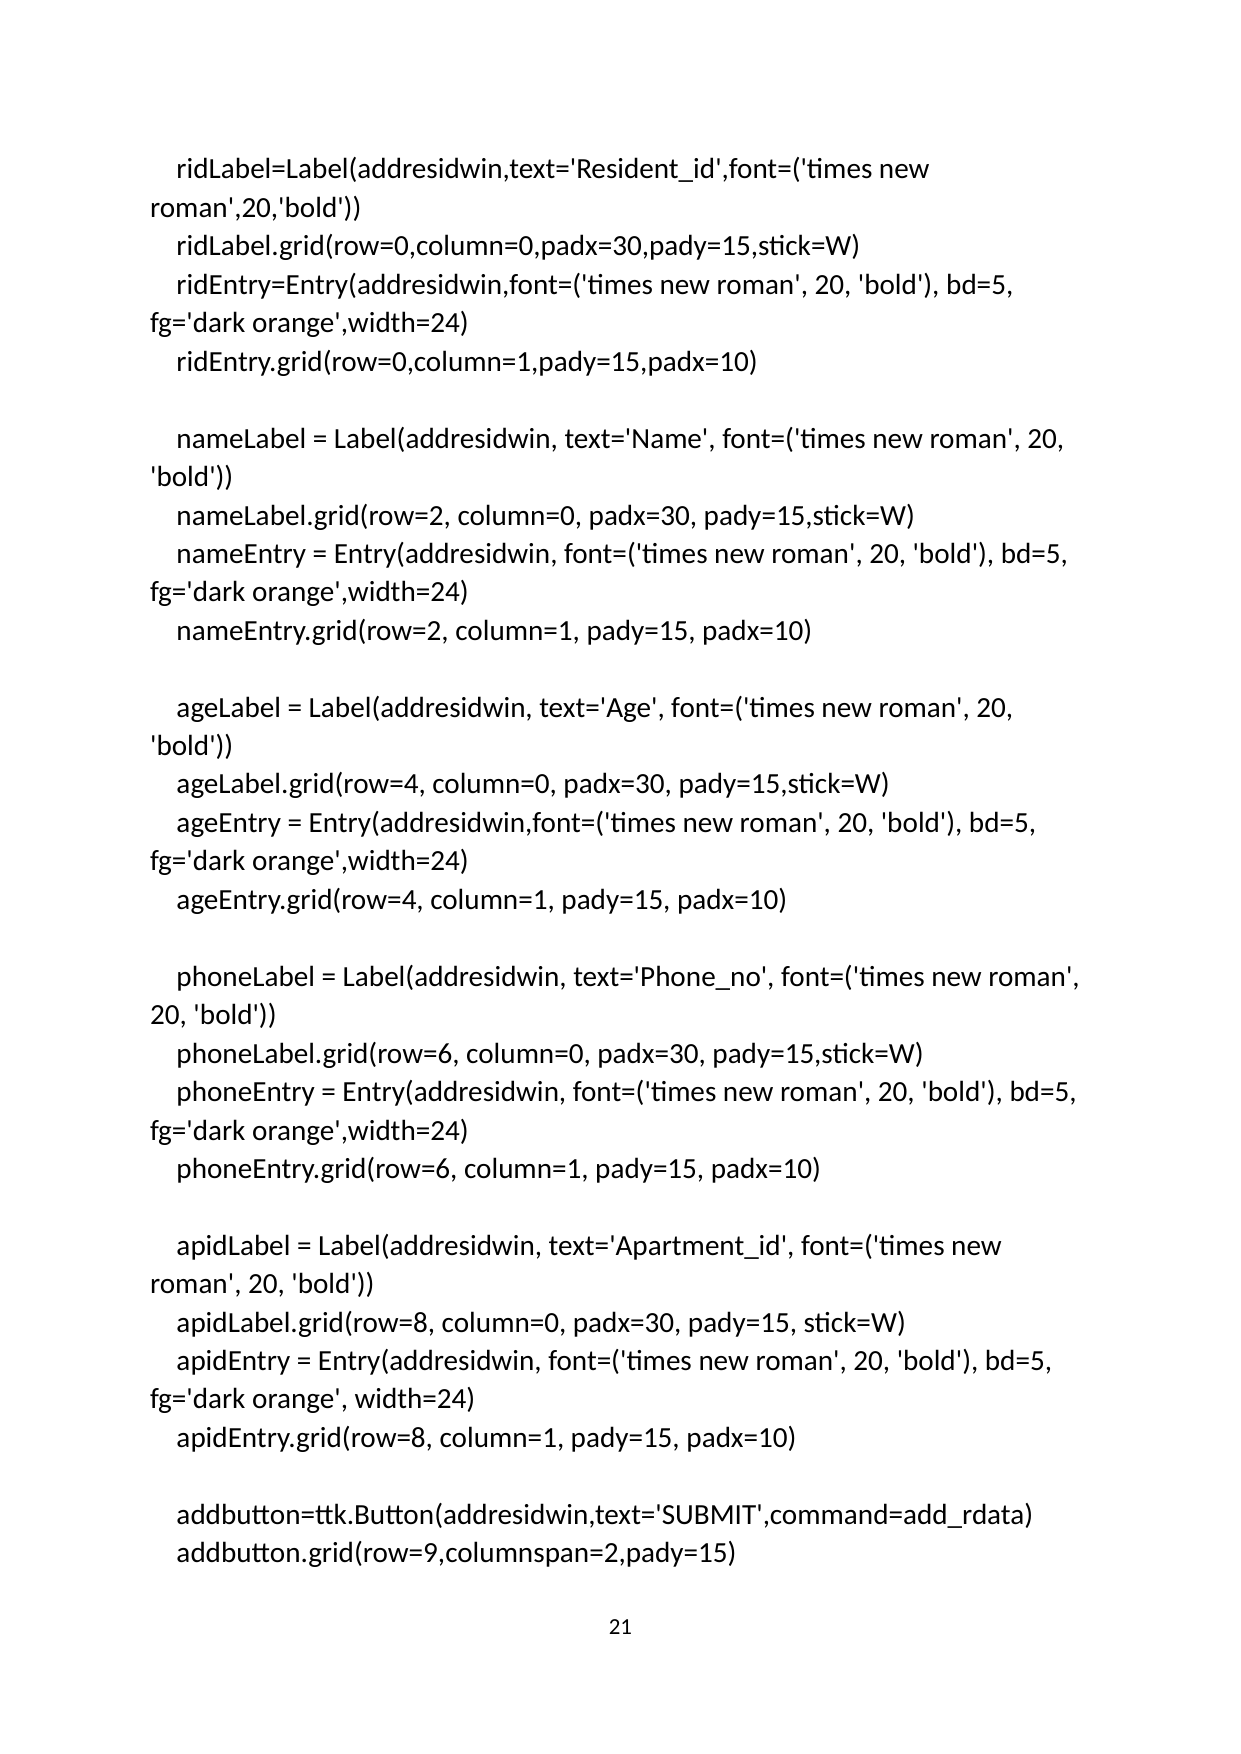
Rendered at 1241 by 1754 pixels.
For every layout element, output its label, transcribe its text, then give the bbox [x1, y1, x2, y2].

text phoneEntry.grid(row=6, column=1, pady=15, padx=10) [150, 1150, 1089, 1186]
text addbutton=ttk.Button(addresidwin,text='SUBMIT',command=add_rdata) [150, 1496, 1089, 1532]
text addbutton.grid(row=9,columnspan=2,pady=15) [150, 1534, 1089, 1570]
text ridLabel.grid(row=0,column=0,padx=30,pady=15,stick=W) [150, 227, 1089, 263]
text phoneLabel = Label(addresidwin, text='Phone_no', font=('times new roman', 20, 'bold')) [150, 958, 1089, 1032]
text phoneLabel.grid(row=6, column=0, padx=30, pady=15,stick=W) [150, 1035, 1089, 1070]
text ridLabel=Label(addresidwin,text='Resident_id',font=('times new roman',20,'bold')) [150, 151, 1089, 225]
text nameEntry.grid(row=2, column=1, pady=15, padx=10) [150, 612, 1089, 647]
text phoneEntry = Entry(addresidwin, font=('times new roman', 20, 'bold'), bd=5, fg='dark orange',width=24) [150, 1073, 1089, 1147]
text apidEntry = Entry(addresidwin, font=('times new roman', 20, 'bold'), bd=5, fg='dark orange', width=24) [150, 1342, 1089, 1416]
text apidLabel.grid(row=8, column=0, padx=30, pady=15, stick=W) [150, 1304, 1089, 1339]
text nameLabel = Label(addresidwin, text='Name', font=('times new roman', 20, 'bold')) [150, 420, 1089, 494]
text ageLabel = Label(addresidwin, text='Age', font=('times new roman', 20, 'bold')) [150, 689, 1089, 763]
text ageLabel.grid(row=4, column=0, padx=30, pady=15,stick=W) [150, 766, 1089, 801]
text nameLabel.grid(row=2, column=0, padx=30, pady=15,stick=W) [150, 497, 1089, 532]
text ageEntry.grid(row=4, column=1, pady=15, padx=10) [150, 881, 1089, 917]
text nameEntry = Entry(addresidwin, font=('times new roman', 20, 'bold'), bd=5, fg='dark orange',width=24) [150, 535, 1089, 609]
text ridEntry=Entry(addresidwin,font=('times new roman', 20, 'bold'), bd=5, fg='dark orange',width=24) [150, 266, 1089, 340]
text apidLabel = Label(addresidwin, text='Apartment_id', font=('times new roman', 20, 'bold')) [150, 1227, 1089, 1301]
text apidEntry.grid(row=8, column=1, pady=15, padx=10) [150, 1419, 1089, 1455]
text ageEntry = Entry(addresidwin,font=('times new roman', 20, 'bold'), bd=5, fg='dark orange',width=24) [150, 804, 1089, 878]
text ridEntry.grid(row=0,column=1,pady=15,padx=10) [150, 343, 1089, 378]
